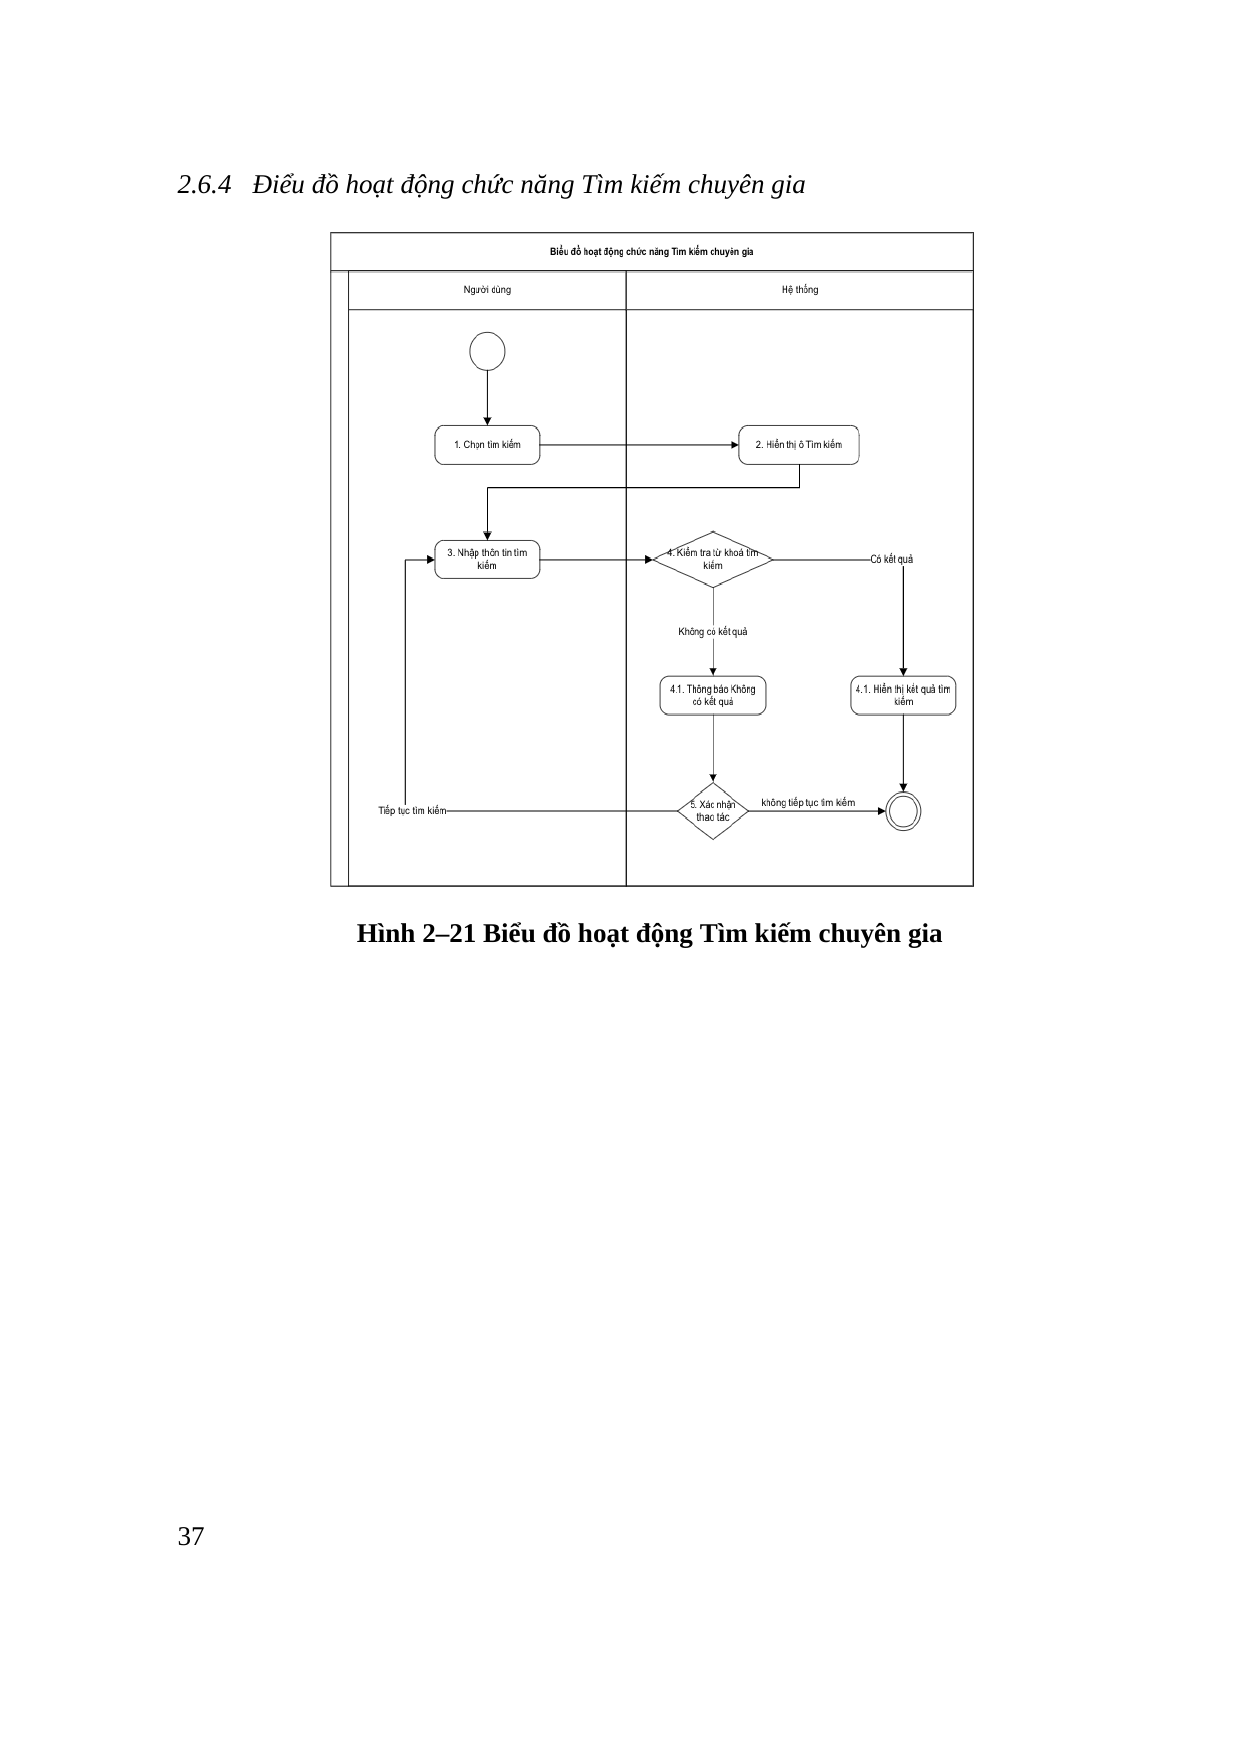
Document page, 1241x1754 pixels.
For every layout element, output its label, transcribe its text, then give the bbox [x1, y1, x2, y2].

subtitle Điểu đồ hoạt động chức năng Tìm kiếm chuyên gia [177, 168, 1122, 199]
picture [313, 221, 986, 896]
